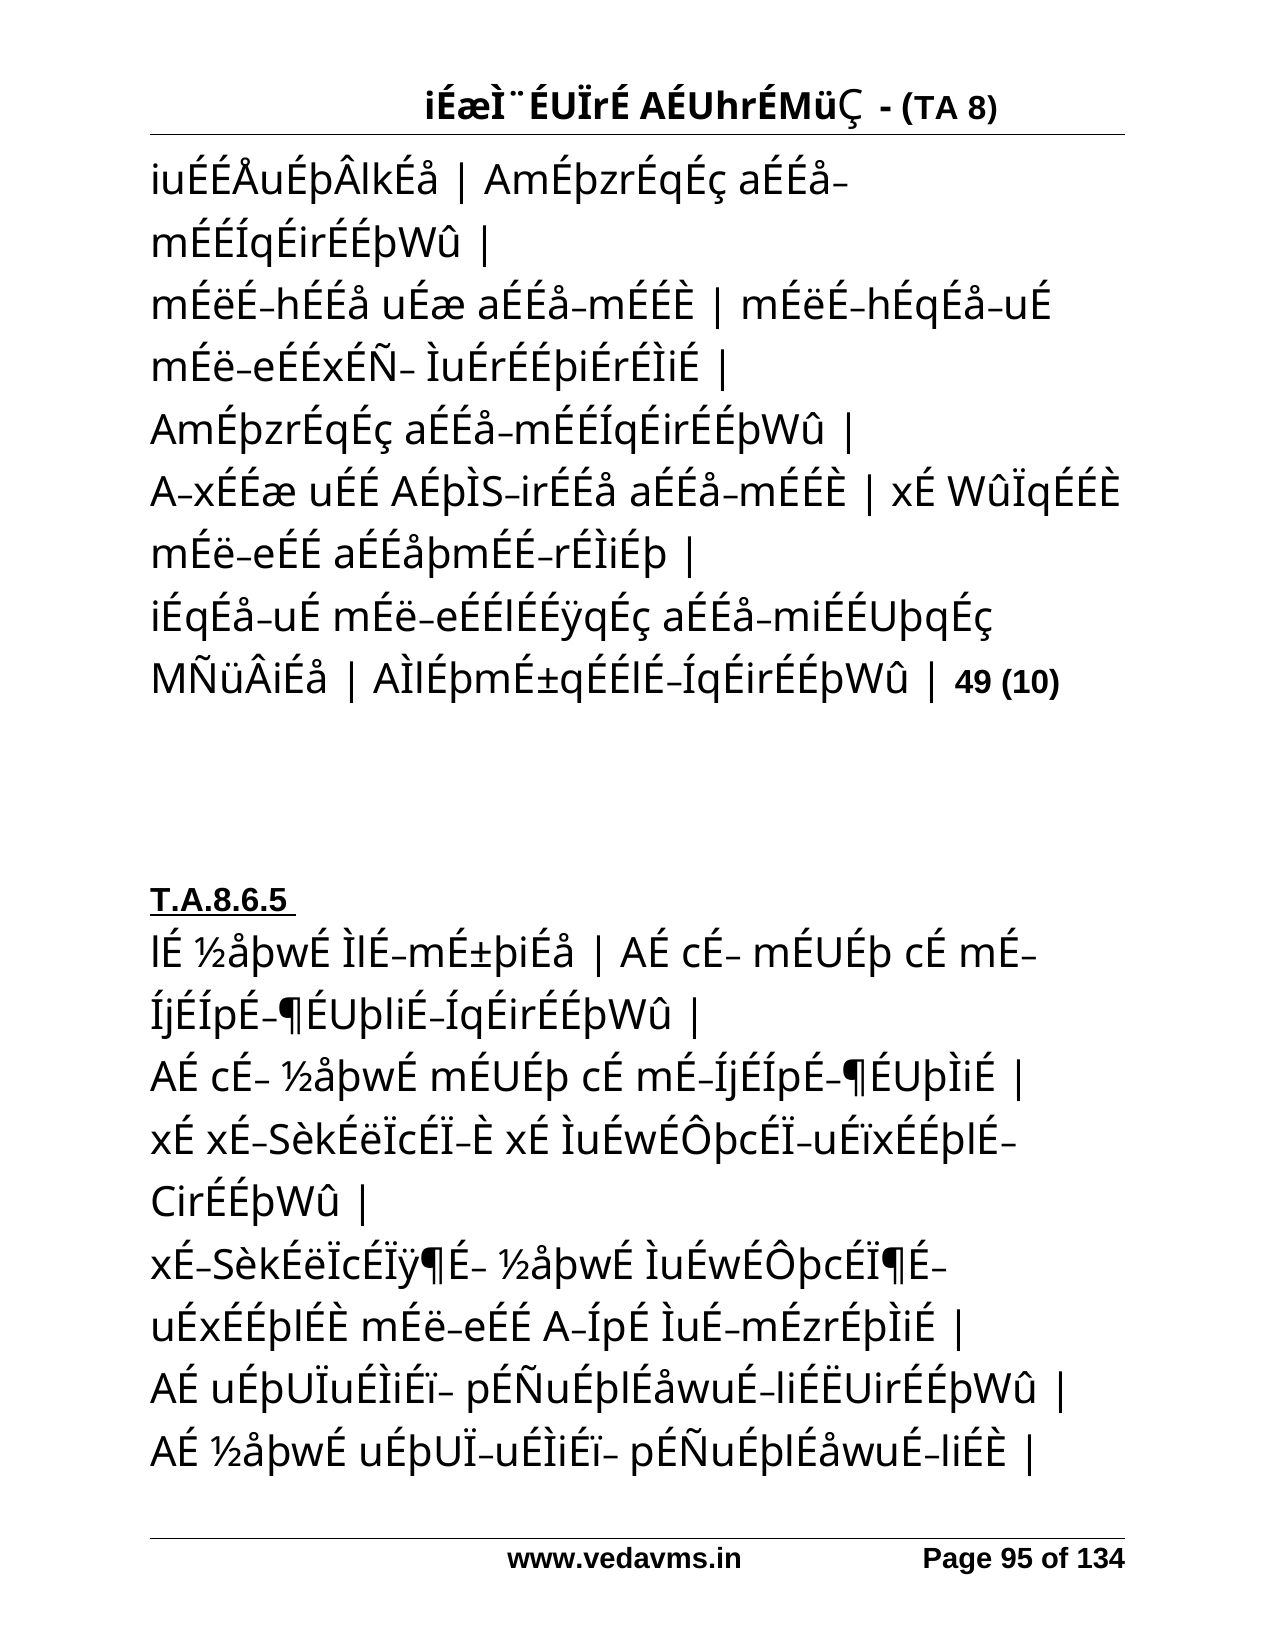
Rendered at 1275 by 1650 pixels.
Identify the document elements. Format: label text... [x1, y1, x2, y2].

text AmÉþzrÉqÉç aÉÉå–mÉÉÍqÉirÉÉþWû | [150, 399, 1125, 456]
text AÉ uÉþUÏuÉÌiÉï– pÉÑuÉþlÉåwuÉ–liÉËUirÉÉþWû | AÉ ½åþwÉ uÉþUÏ–uÉÌiÉï– pÉÑuÉþlÉåwuÉ–liÉÈ | [150, 1359, 1125, 1478]
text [150, 150, 1125, 269]
text lÉ ½åþwÉ ÌlÉ–mÉ±þiÉå | AÉ cÉ– mÉUÉþ cÉ mÉ–ÍjÉÍpÉ–¶ÉUþliÉ–ÍqÉirÉÉþWû | [150, 922, 1125, 1042]
text A–xÉÉæ uÉÉ AÉþÌS–irÉÉå aÉÉå–mÉÉÈ | xÉ WûÏqÉÉÈ mÉë–eÉÉ aÉÉåþmÉÉ–rÉÌiÉþ | [150, 462, 1125, 581]
text T.A.8.6.5 [150, 880, 1124, 919]
text xÉ xÉ–SèkÉëÏcÉÏ–È xÉ ÌuÉwÉÔþcÉÏ–uÉïxÉÉþlÉ– CirÉÉþWû | [150, 1110, 1125, 1229]
text xÉ–SèkÉëÏcÉÏÿ¶É– ½åþwÉ ÌuÉwÉÔþcÉÏ¶É– uÉxÉÉþlÉÈ mÉë–eÉÉ A–ÍpÉ ÌuÉ–mÉzrÉþÌiÉ | [150, 1234, 1125, 1354]
text iÉqÉå–uÉ mÉë–eÉÉlÉÉÿqÉç aÉÉå–miÉÉUþqÉç MÑüÂiÉå | AÌlÉþmÉ±qÉÉlÉ–ÍqÉirÉÉþWû | 49 (10) [150, 587, 1125, 706]
text AÉ cÉ– ½åþwÉ mÉUÉþ cÉ mÉ–ÍjÉÍpÉ–¶ÉUþÌiÉ | [150, 1047, 1125, 1104]
text mÉëÉ–hÉÉå uÉæ aÉÉå–mÉÉÈ | mÉëÉ–hÉqÉå–uÉ mÉë–eÉÉxÉÑ– ÌuÉrÉÉþiÉrÉÌiÉ | [150, 275, 1125, 394]
